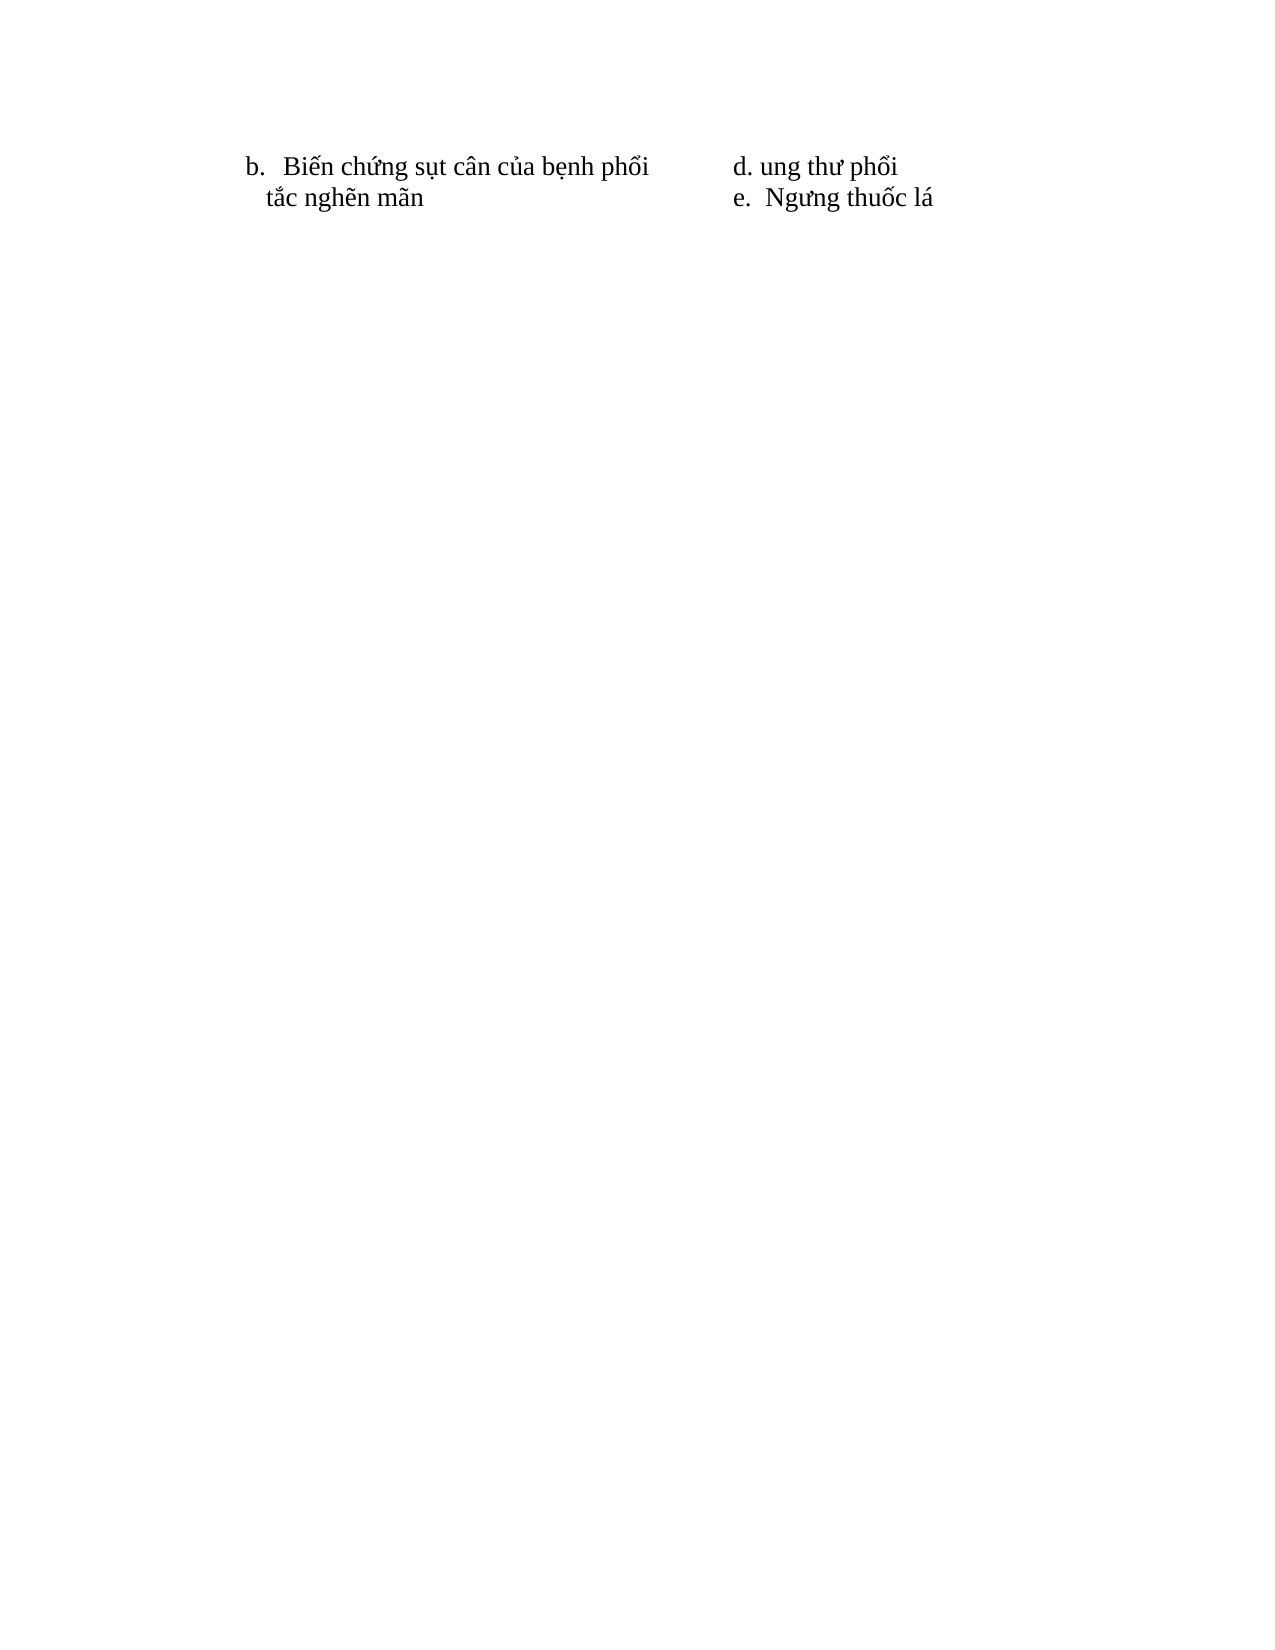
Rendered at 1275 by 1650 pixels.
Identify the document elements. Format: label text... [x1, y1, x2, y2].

text tắc nghẽn mãn e. Ngưng thuốc lá [133, 181, 1181, 212]
list Biến chứng sụt cân của bẹnh phổi d. ung thư phổi [245, 150, 1181, 181]
